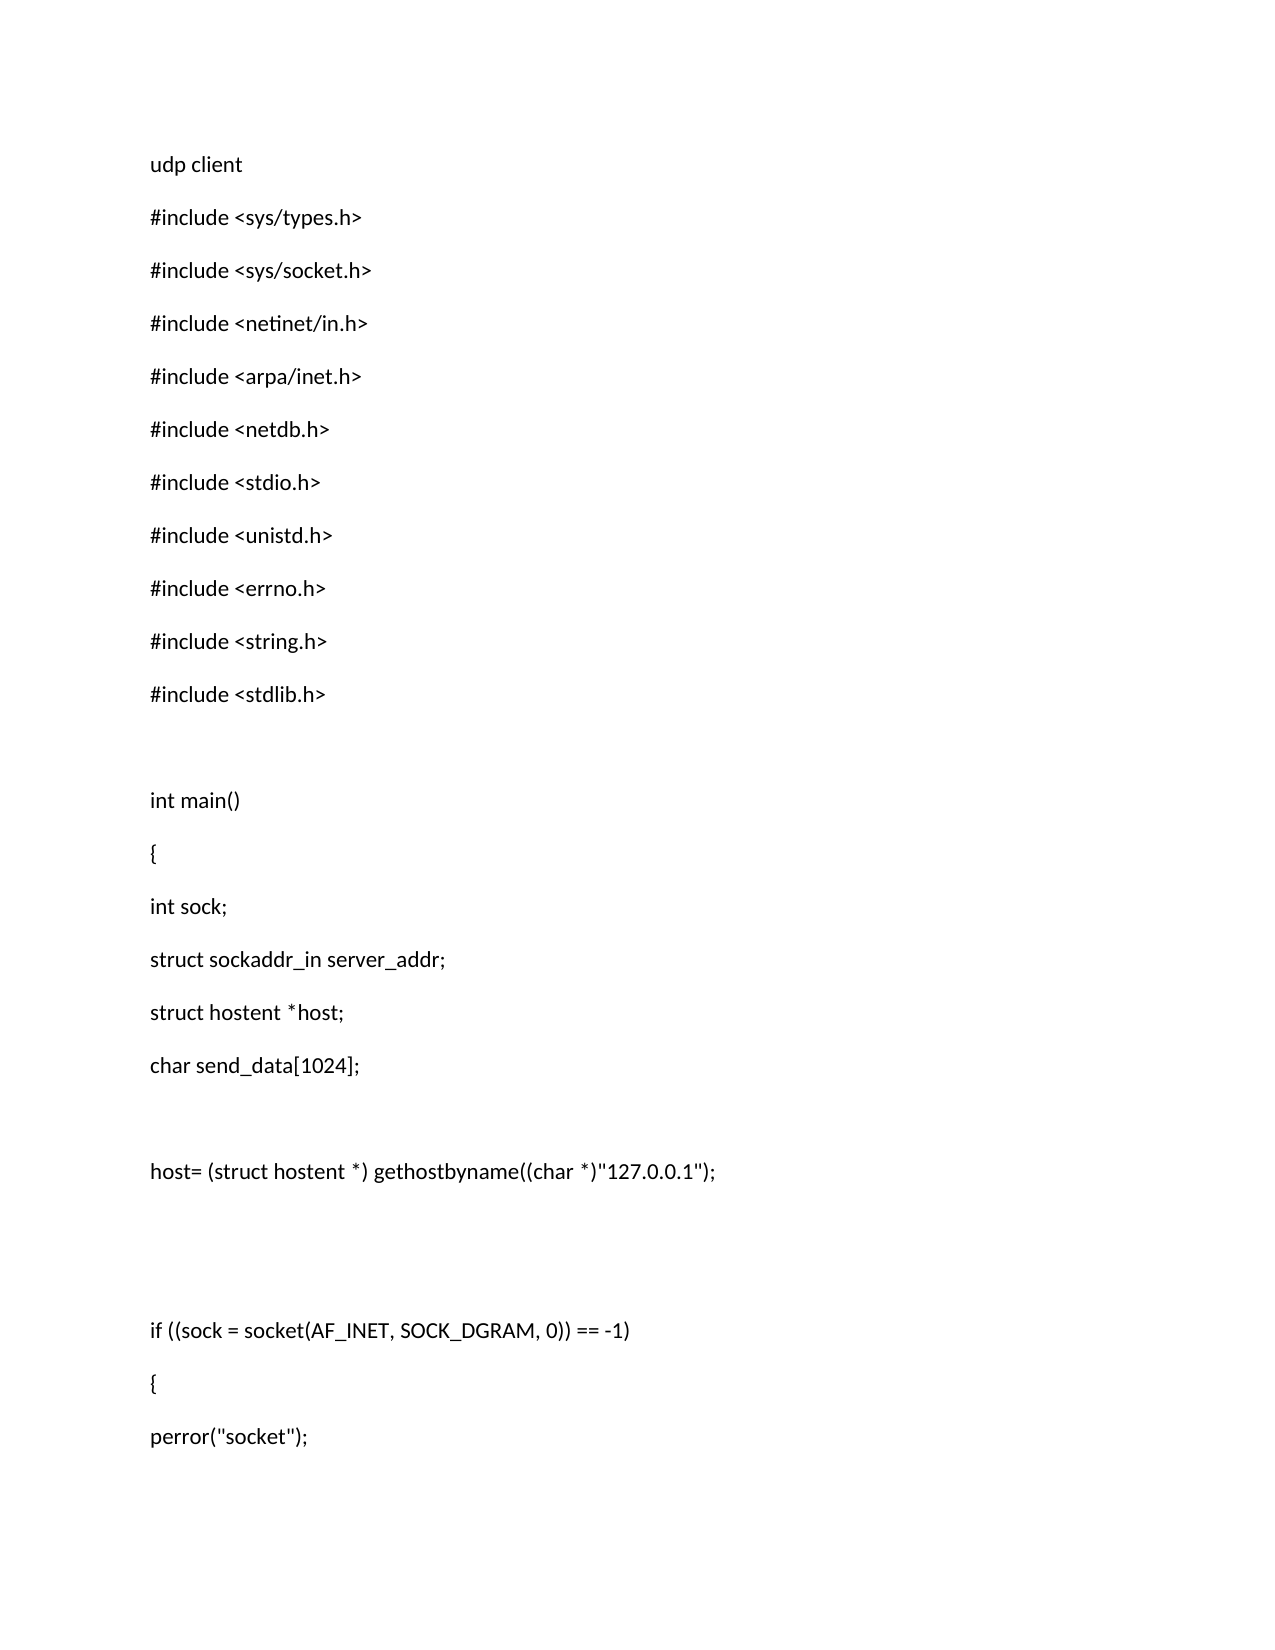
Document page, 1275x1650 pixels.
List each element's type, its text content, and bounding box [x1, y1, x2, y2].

text host= (struct hostent *) gethostbyname((char *)"127.0.0.1"); [150, 1157, 1125, 1185]
text struct sockaddr_in server_addr; [150, 945, 1125, 973]
text #include <unistd.h> [150, 521, 1125, 549]
text #include <errno.h> [150, 574, 1125, 602]
text int main() [150, 786, 1125, 814]
text { [150, 1369, 1125, 1397]
text #include <stdlib.h> [150, 680, 1125, 708]
text #include <sys/types.h> [150, 203, 1125, 231]
text #include <sys/socket.h> [150, 256, 1125, 284]
text { [150, 839, 1125, 867]
text #include <string.h> [150, 627, 1125, 655]
text if ((sock = socket(AF_INET, SOCK_DGRAM, 0)) == -1) [150, 1316, 1125, 1344]
text char send_data[1024]; [150, 1051, 1125, 1079]
text perror("socket"); [150, 1422, 1125, 1451]
text #include <netdb.h> [150, 415, 1125, 443]
text #include <arpa/inet.h> [150, 362, 1125, 390]
text #include <netinet/in.h> [150, 309, 1125, 337]
text struct hostent *host; [150, 998, 1125, 1026]
text #include <stdio.h> [150, 468, 1125, 496]
text udp client [150, 150, 1125, 178]
text int sock; [150, 892, 1125, 920]
